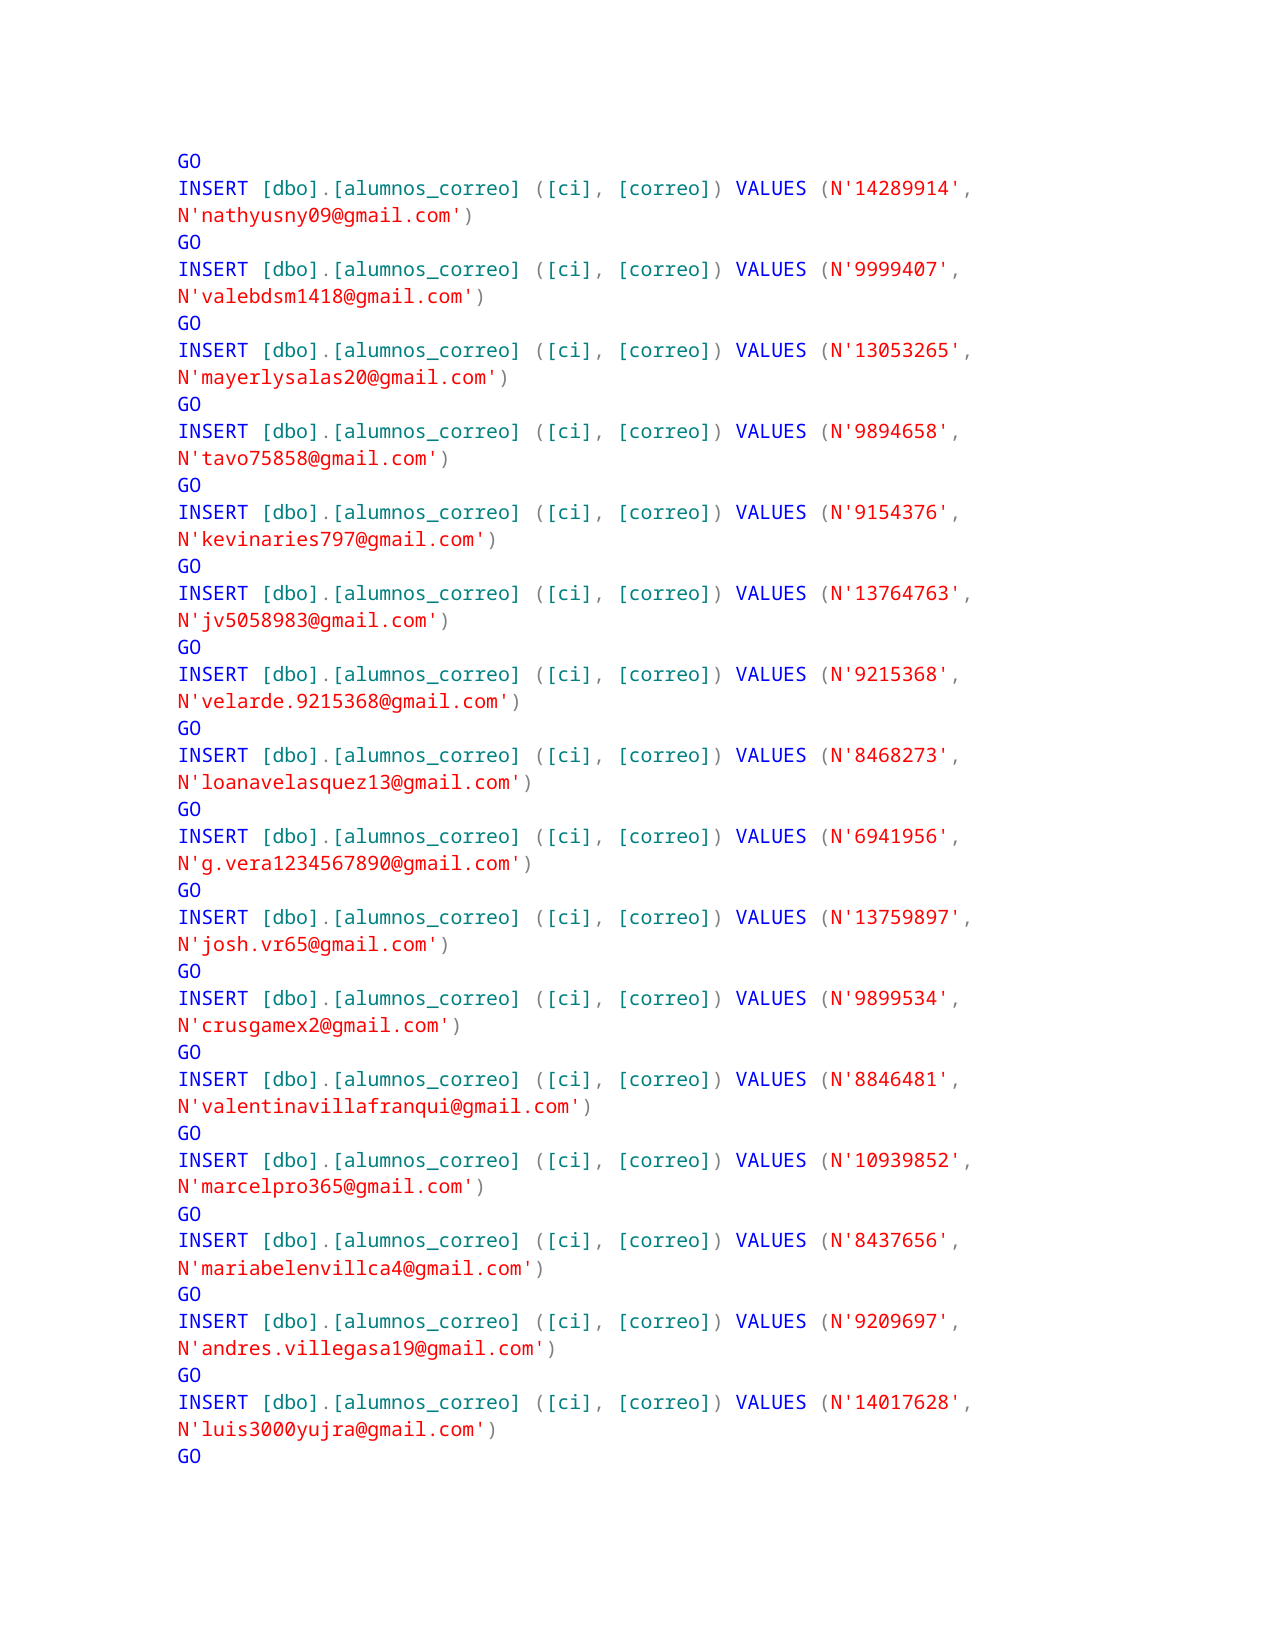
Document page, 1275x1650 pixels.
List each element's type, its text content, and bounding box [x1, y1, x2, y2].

text INSERT [dbo].[alumnos_correo] ([ci], [correo]) VALUES (N'13764763', N'jv5058983@gmail.com') [177, 579, 1098, 633]
text INSERT [dbo].[alumnos_correo] ([ci], [correo]) VALUES (N'6941956', N'g.vera1234567890@gmail.com') [177, 822, 1098, 876]
text INSERT [dbo].[alumnos_correo] ([ci], [correo]) VALUES (N'13053265', N'mayerlysalas20@gmail.com') [177, 336, 1098, 390]
text GO [177, 1281, 1098, 1308]
text GO [177, 1119, 1098, 1146]
text GO [177, 148, 1098, 174]
text INSERT [dbo].[alumnos_correo] ([ci], [correo]) VALUES (N'13759897', N'josh.vr65@gmail.com') [177, 903, 1098, 957]
text INSERT [dbo].[alumnos_correo] ([ci], [correo]) VALUES (N'14017628', N'luis3000yujra@gmail.com') [177, 1389, 1098, 1443]
text INSERT [dbo].[alumnos_correo] ([ci], [correo]) VALUES (N'8468273', N'loanavelasquez13@gmail.com') [177, 741, 1098, 795]
text GO [177, 957, 1098, 984]
text INSERT [dbo].[alumnos_correo] ([ci], [correo]) VALUES (N'9894658', N'tavo75858@gmail.com') [177, 417, 1098, 471]
text INSERT [dbo].[alumnos_correo] ([ci], [correo]) VALUES (N'9154376', N'kevinaries797@gmail.com') [177, 498, 1098, 552]
text GO [177, 714, 1098, 741]
text INSERT [dbo].[alumnos_correo] ([ci], [correo]) VALUES (N'9899534', N'crusgamex2@gmail.com') [177, 984, 1098, 1038]
text GO [177, 795, 1098, 822]
text GO [177, 633, 1098, 660]
text GO [177, 1200, 1098, 1227]
text INSERT [dbo].[alumnos_correo] ([ci], [correo]) VALUES (N'9209697', N'andres.villegasa19@gmail.com') [177, 1308, 1098, 1362]
text GO [177, 1362, 1098, 1389]
text GO [177, 552, 1098, 579]
text GO [177, 471, 1098, 498]
text INSERT [dbo].[alumnos_correo] ([ci], [correo]) VALUES (N'10939852', N'marcelpro365@gmail.com') [177, 1146, 1098, 1200]
text INSERT [dbo].[alumnos_correo] ([ci], [correo]) VALUES (N'9999407', N'valebdsm1418@gmail.com') [177, 256, 1098, 309]
text GO [177, 1038, 1098, 1065]
text INSERT [dbo].[alumnos_correo] ([ci], [correo]) VALUES (N'9215368', N'velarde.9215368@gmail.com') [177, 660, 1098, 714]
text GO [177, 228, 1098, 256]
text INSERT [dbo].[alumnos_correo] ([ci], [correo]) VALUES (N'14289914', N'nathyusny09@gmail.com') [177, 174, 1098, 228]
text GO [177, 390, 1098, 417]
text GO [177, 1443, 1098, 1469]
text INSERT [dbo].[alumnos_correo] ([ci], [correo]) VALUES (N'8437656', N'mariabelenvillca4@gmail.com') [177, 1227, 1098, 1281]
text GO [177, 309, 1098, 336]
text GO [177, 876, 1098, 903]
text INSERT [dbo].[alumnos_correo] ([ci], [correo]) VALUES (N'8846481', N'valentinavillafranqui@gmail.com') [177, 1065, 1098, 1119]
